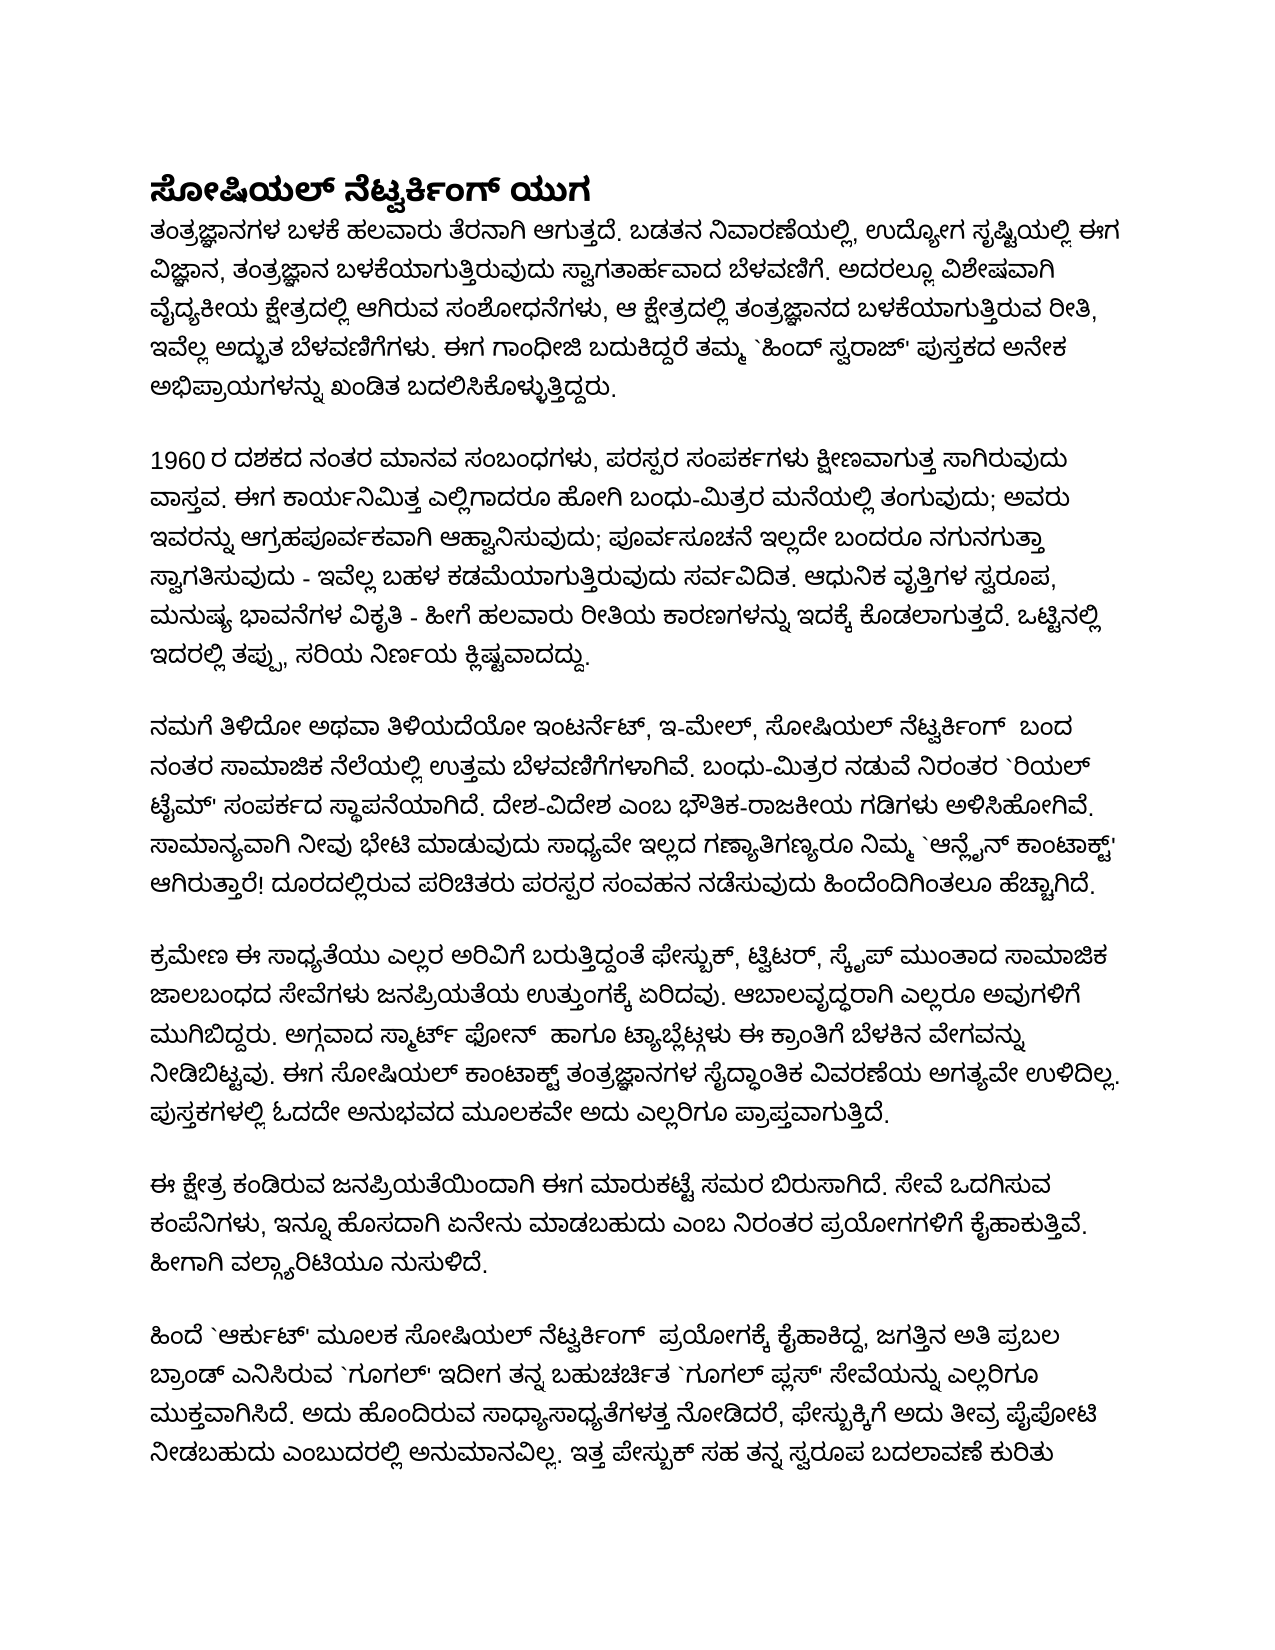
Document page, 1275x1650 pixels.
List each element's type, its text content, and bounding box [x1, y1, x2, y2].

text ಸೋಷಿಯಲ್ ನೆಟ್ವರ್ಕಿಂಗ್ ಯುಗ [150, 169, 1125, 214]
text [150, 214, 1125, 1471]
